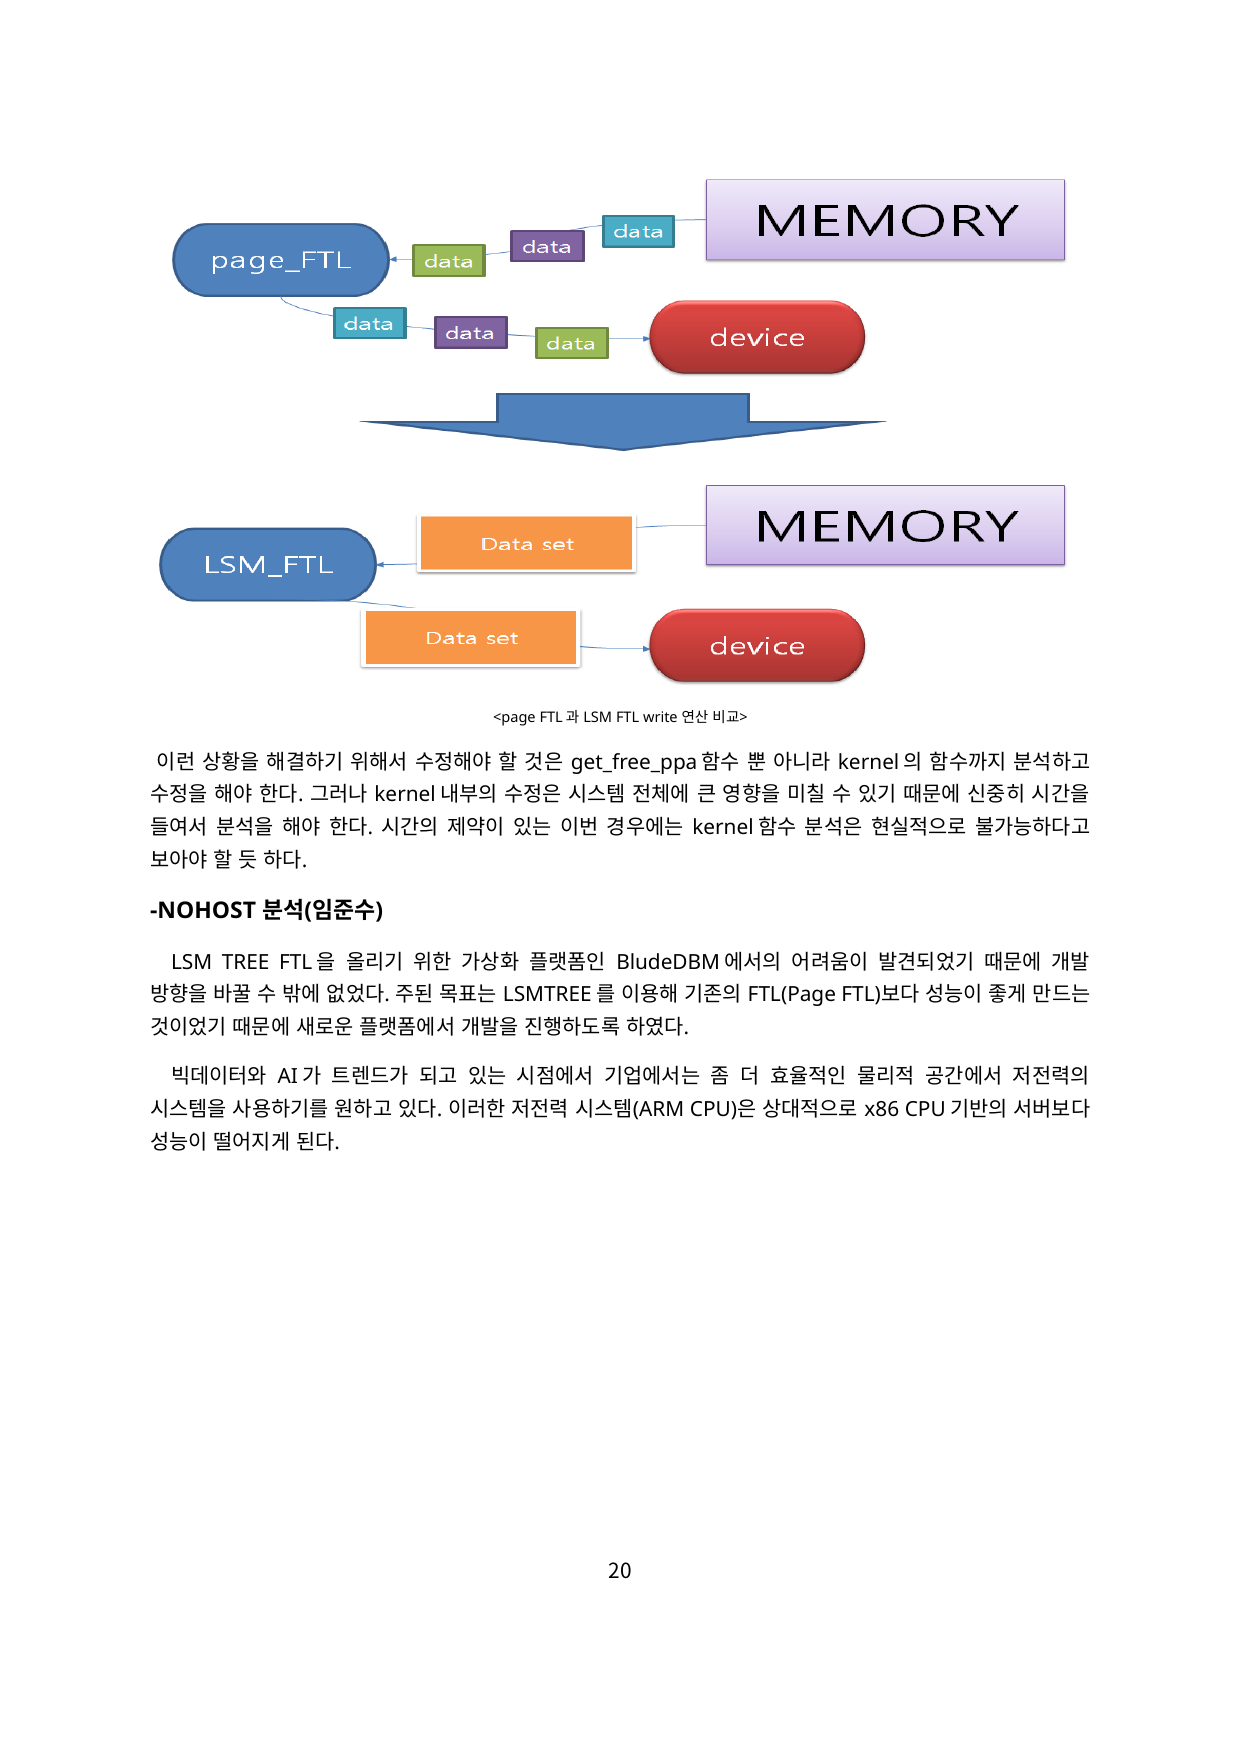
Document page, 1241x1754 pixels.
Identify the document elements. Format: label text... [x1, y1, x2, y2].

text 빅데이터와 AI가 트렌드가 되고 있는 시점에서 기업에서는 좀 더 효율적인 물리적 공간에서 저전력의 시스템을 사용하기를 원하고 있다. 이러한 저전력 시스템(ARM CPU)은 상대적으로 x86 CPU기반의 서버보다 성능이 떨어지게 된다. [150, 1060, 1090, 1156]
text -NOHOST 분석(임준수) [150, 892, 1090, 926]
text LSM TREE FTL을 올리기 위한 가상화 플랫폼인 BludeDBM에서의 어려움이 발견되었기 때문에 개발 방향을 바꿀 수 밖에 없었다. 주된 목표는 LSMTREE를 이용해 기존의 FTL(Page FTL)보다 성능이 좋게 만드는 것이었기 때문에 새로운 플랫폼에서 개발을 진행하도록 하였다. [150, 945, 1090, 1041]
text 이런 상황을 해결하기 위해서 수정해야 할 것은 get_free_ppa함수 뿐 아니라 kernel의 함수까지 분석하고 수정을 해야 한다. 그러나 kernel내부의 수정은 시스템 전체에 큰 영향을 미칠 수 있기 때문에 신중히 시간을 들여서 분석을 해야 한다. 시간의 제약이 있는 이번 경우에는 kernel함수 분석은 현실적으로 불가능하다고 보아야 할 듯 하다. [150, 745, 1090, 873]
picture [150, 177, 1091, 687]
text <page FTL과 LSM FTL write 연산 비교> [150, 705, 1090, 727]
